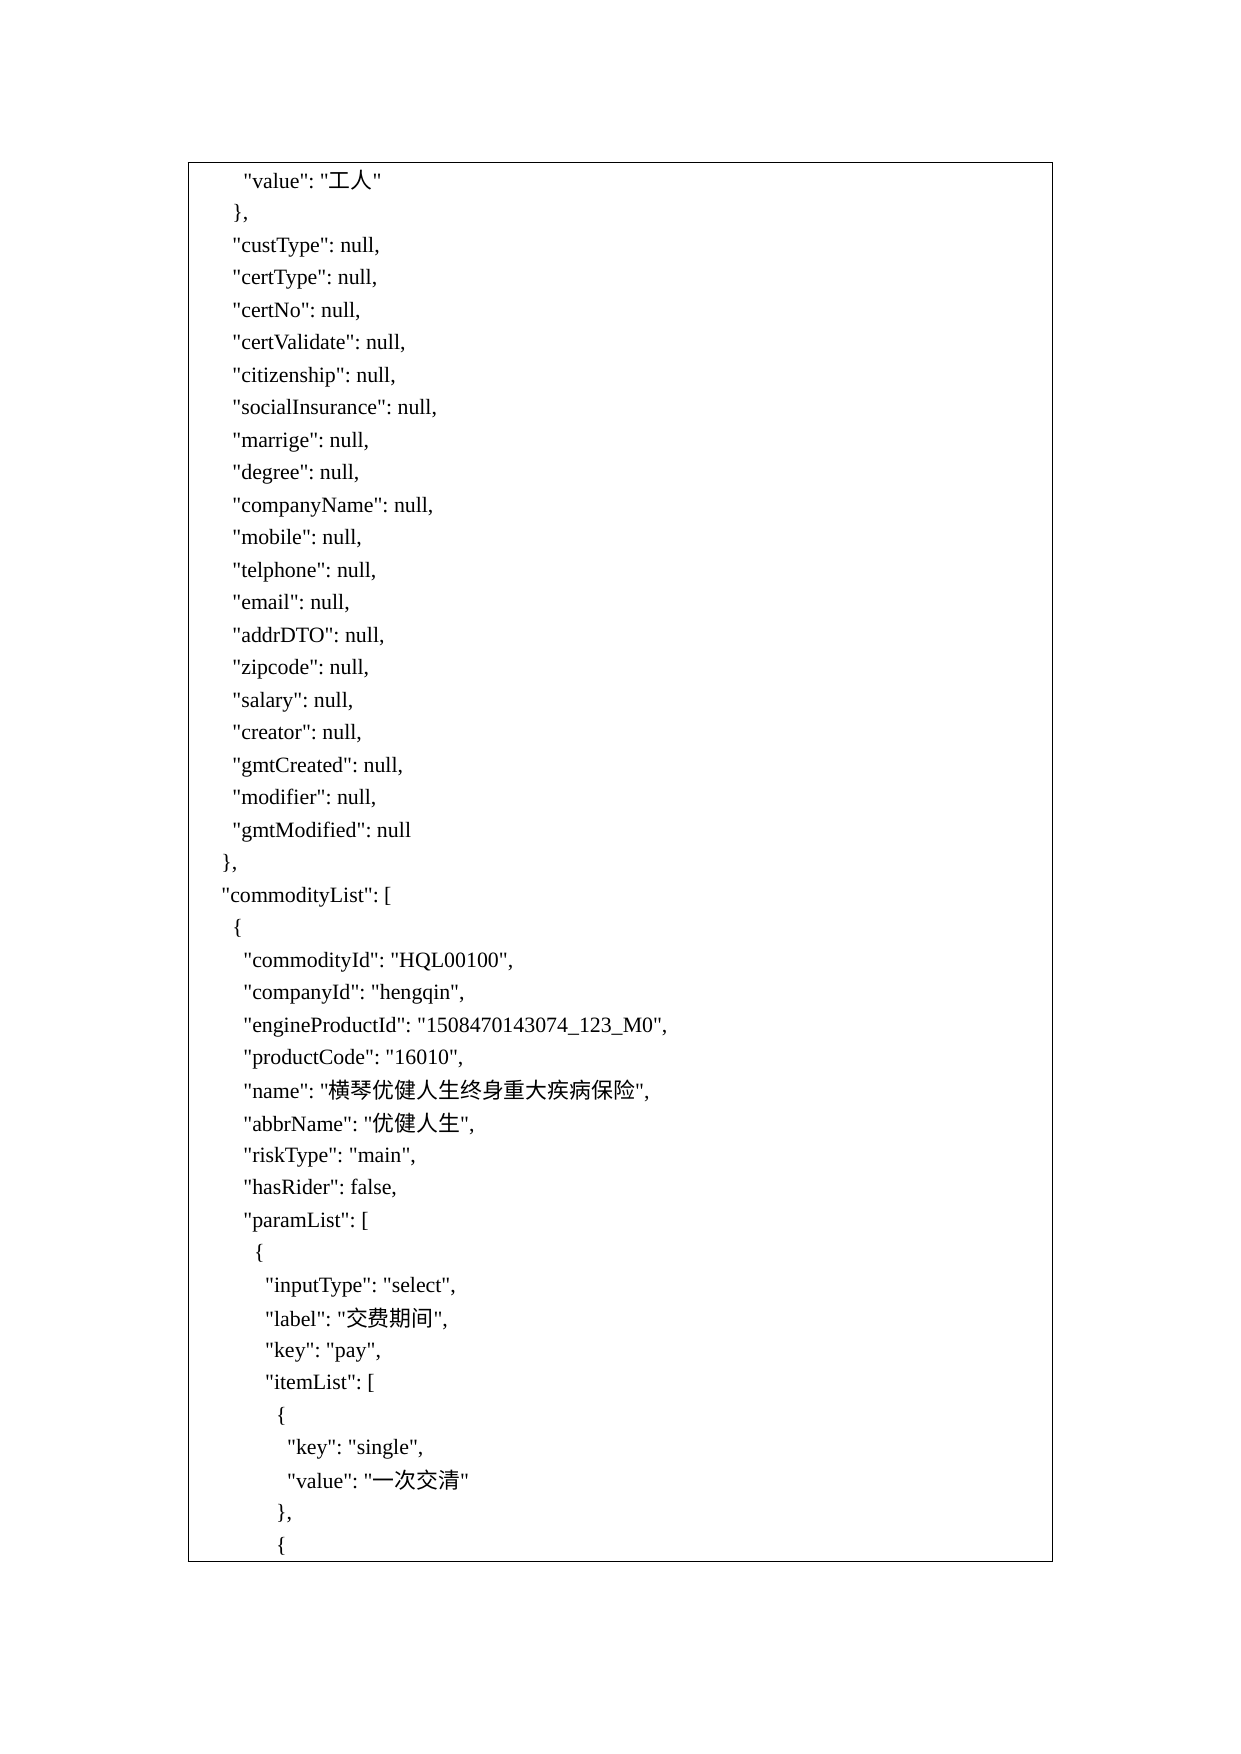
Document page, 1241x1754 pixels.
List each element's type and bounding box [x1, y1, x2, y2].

table_header [189, 163, 1052, 1561]
